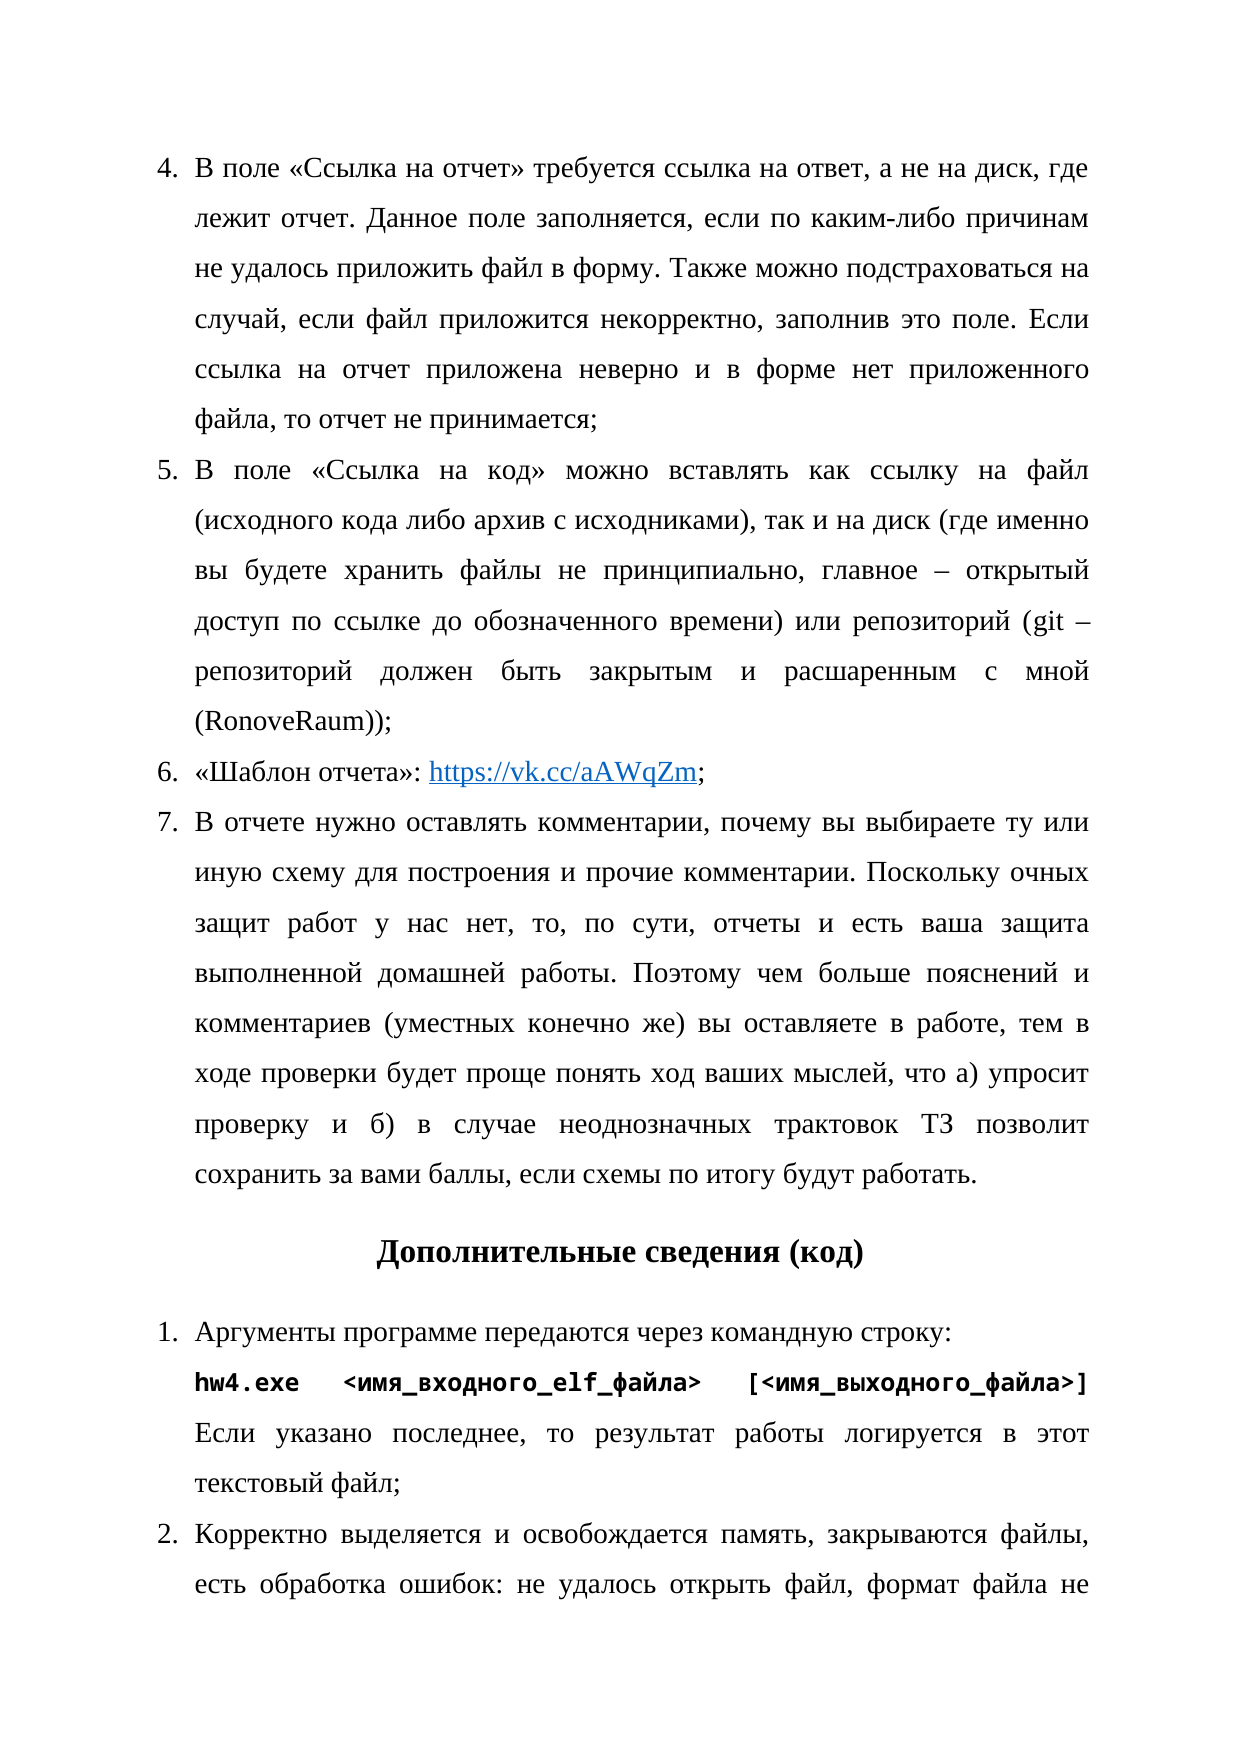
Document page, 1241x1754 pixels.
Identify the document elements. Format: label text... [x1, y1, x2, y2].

list В поле «Ссылка на код» можно вставлять как ссылку на файл (исходного кода либо архив с исходниками), так и на диск (где именно вы будете хранить файлы не принципиально, главное – открытый доступ по ссылке до обозначенного времени) или репозиторий (git – репозиторий должен быть закрытым и расшаренным с мной (RonoveRaum)); [157, 452, 1090, 737]
subtitle Дополнительные сведения (код) [150, 1232, 1090, 1270]
list В поле «Ссылка на отчет» требуется ссылка на ответ, а не на диск, где лежит отчет. Данное поле заполняется, если по каким-либо причинам не удалось приложить файл в форму. Также можно подстраховаться на случай, если файл приложится некорректно, заполнив это поле. Если ссылка на отчет приложена неверно и в форме нет приложенного файла, то отчет не принимается; [157, 150, 1090, 435]
list Аргументы программе передаются через командную строку: [157, 1314, 1090, 1348]
list «Шаблон отчета»: https://vk.cc/aAWqZm; [157, 754, 1090, 787]
list В отчете нужно оставлять комментарии, почему вы выбираете ту или иную схему для построения и прочие комментарии. Поскольку очных защит работ у нас нет, то, по сути, отчеты и есть ваша защита выполненной домашней работы. Поэтому чем больше пояснений и комментариев (уместных конечно же) вы оставляете в работе, тем в ходе проверки будет проще понять ход ваших мыслей, что а) упросит проверку и б) в случае неоднозначных трактовок ТЗ позволит сохранить за вами баллы, если схемы по итогу будут работать. [157, 804, 1090, 1190]
list hw4.exe <имя_входного_elf_файла> [<имя_выходного_файла>] Если указано последнее, то результат работы логируется в этот текстовый файл; [194, 1364, 1090, 1499]
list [157, 1516, 1090, 1600]
